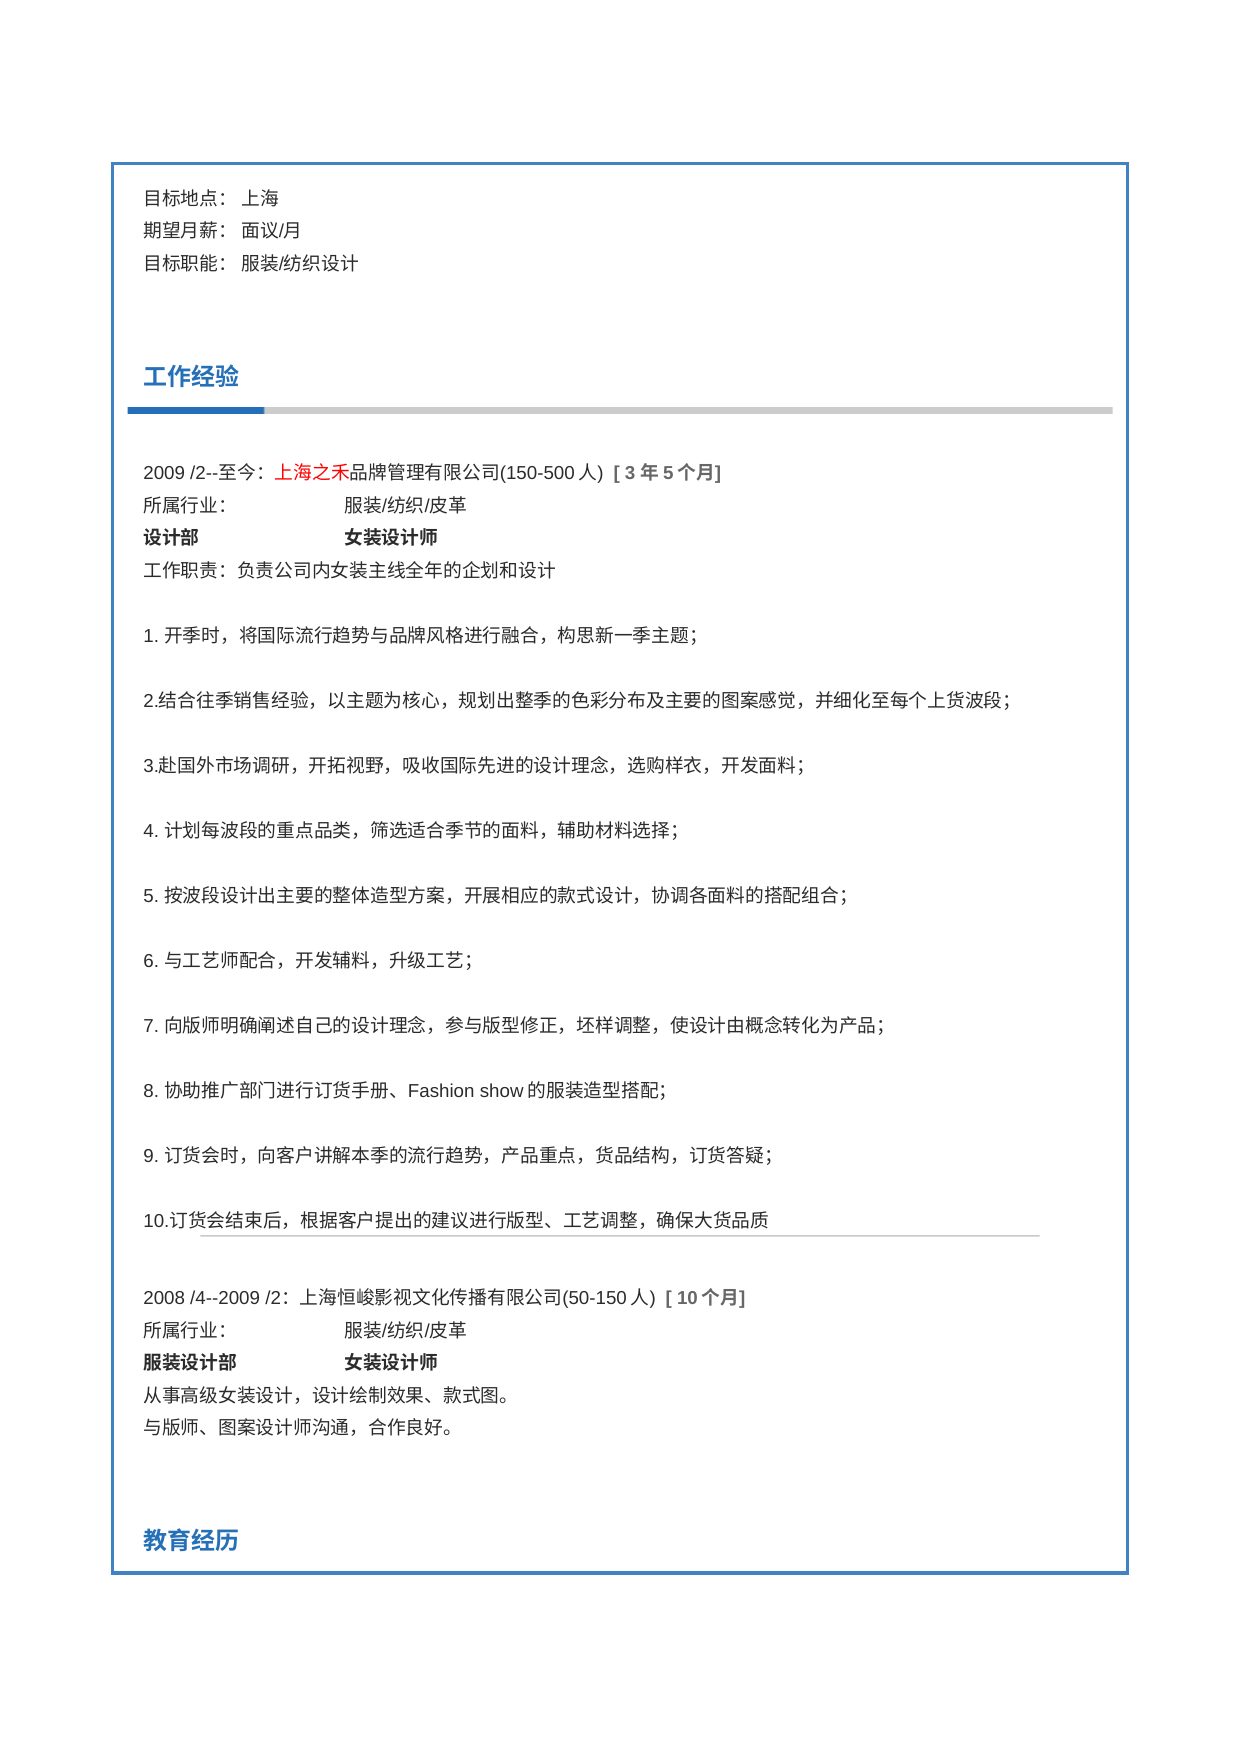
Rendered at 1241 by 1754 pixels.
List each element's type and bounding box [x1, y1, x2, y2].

picture [127, 407, 1113, 414]
table_header [114, 165, 1126, 1571]
